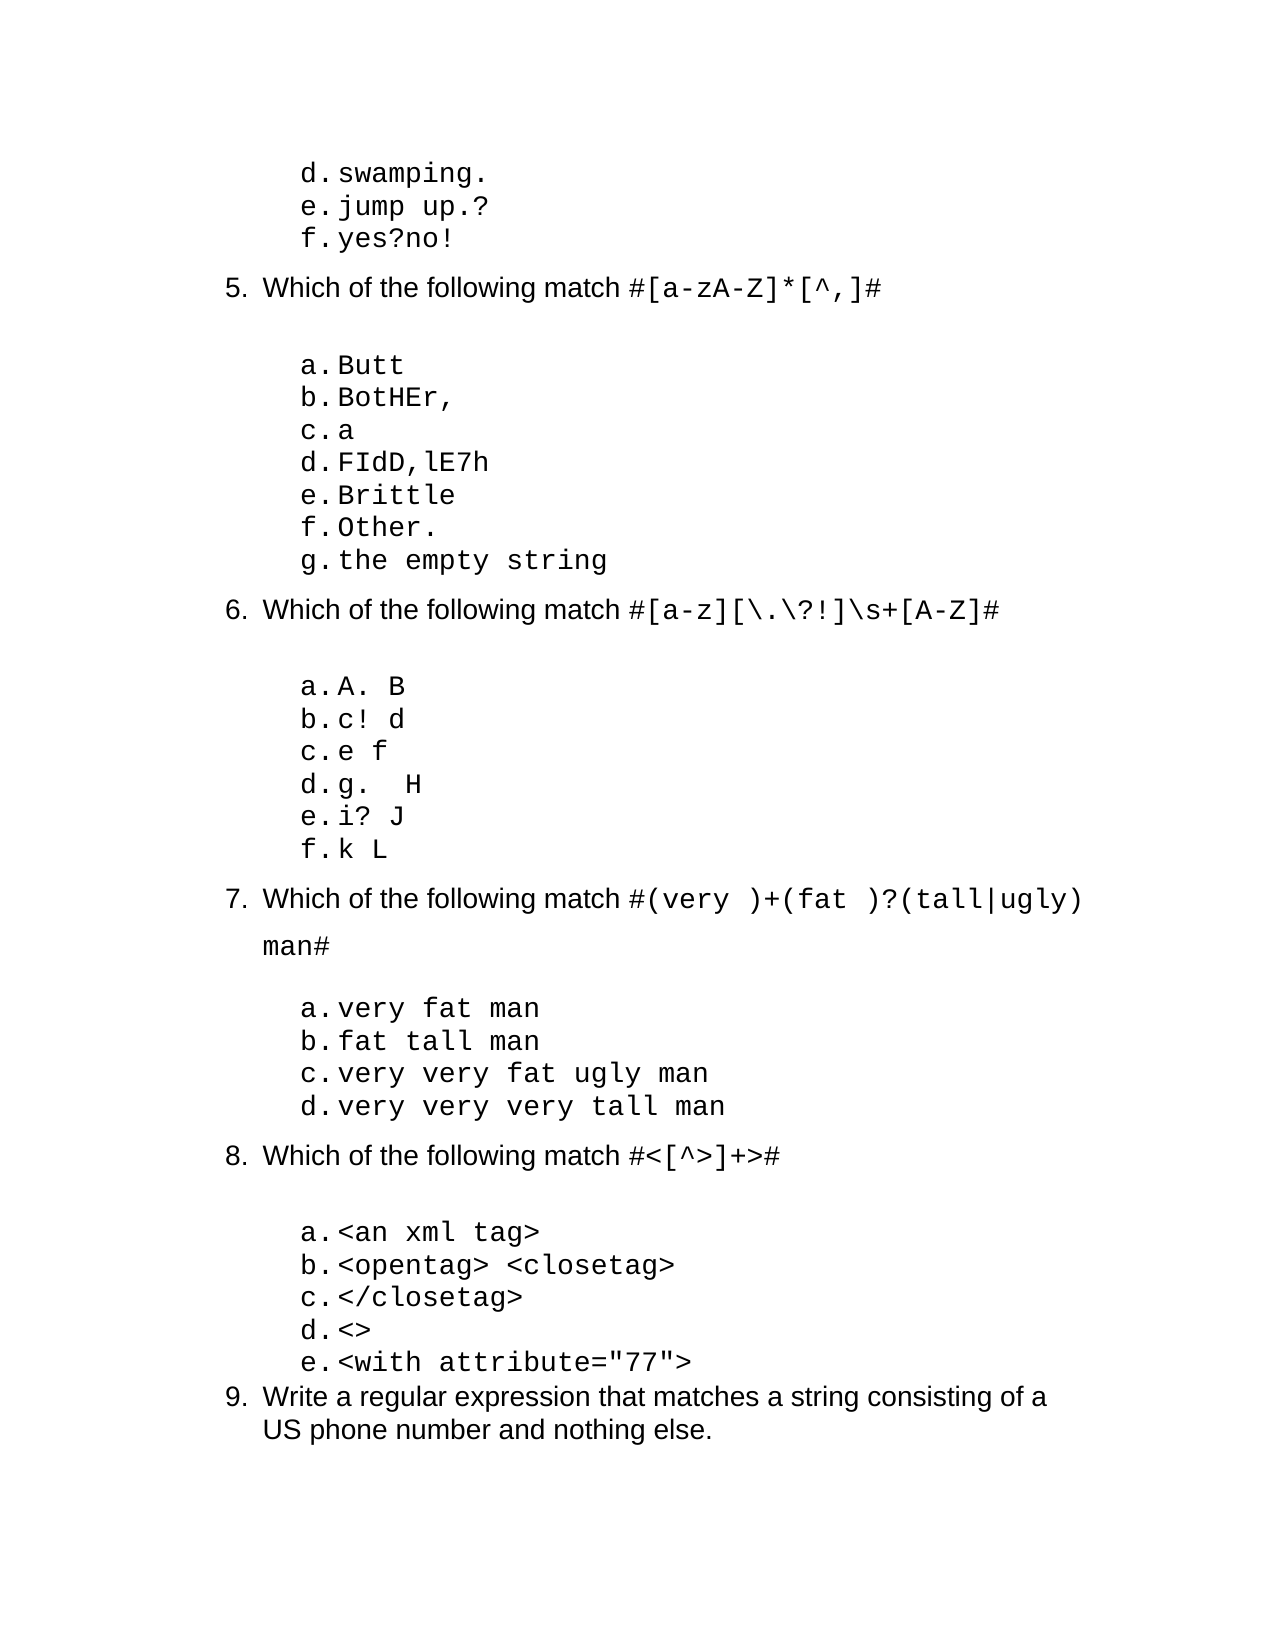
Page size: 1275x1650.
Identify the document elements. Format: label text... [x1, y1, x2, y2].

list Which of the following match #<[^>]+># [225, 1124, 1087, 1189]
list Write a regular expression that matches a string consisting of a US phone number and nothing else. [225, 1380, 1087, 1445]
list very very very tall man [300, 1091, 1087, 1124]
list <> [300, 1315, 1087, 1348]
list Which of the following match #[a-zA-Z]*[^,]# [225, 256, 1087, 321]
list very very fat ugly man [300, 1059, 1087, 1091]
list g. H [300, 769, 1087, 802]
list a [300, 415, 1087, 448]
list jump up.? [300, 191, 1087, 224]
list <an xml tag> [300, 1218, 1087, 1250]
list BotHEr, [300, 383, 1087, 415]
list c! d [300, 704, 1087, 737]
list swamping. [300, 159, 1087, 191]
list <opentag> <closetag> [300, 1250, 1087, 1283]
list k L [300, 834, 1087, 867]
list </closetag> [300, 1283, 1087, 1315]
list Which of the following match #[a-z][\.\?!]\s+[A-Z]# [225, 578, 1087, 643]
list A. B [300, 672, 1087, 704]
list i? J [300, 802, 1087, 834]
list FIdD,lE7h [300, 448, 1087, 480]
list Butt [300, 350, 1087, 383]
list very fat man [300, 994, 1087, 1026]
list Other. [300, 513, 1087, 545]
list Which of the following match #(very )+(fat )?(tall|ugly) man# [225, 867, 1087, 964]
list yes?no! [300, 224, 1087, 256]
list e f [300, 737, 1087, 769]
list <with attribute="77"> [300, 1348, 1087, 1380]
list fat tall man [300, 1026, 1087, 1059]
list the empty string [300, 545, 1087, 578]
list Brittle [300, 480, 1087, 513]
